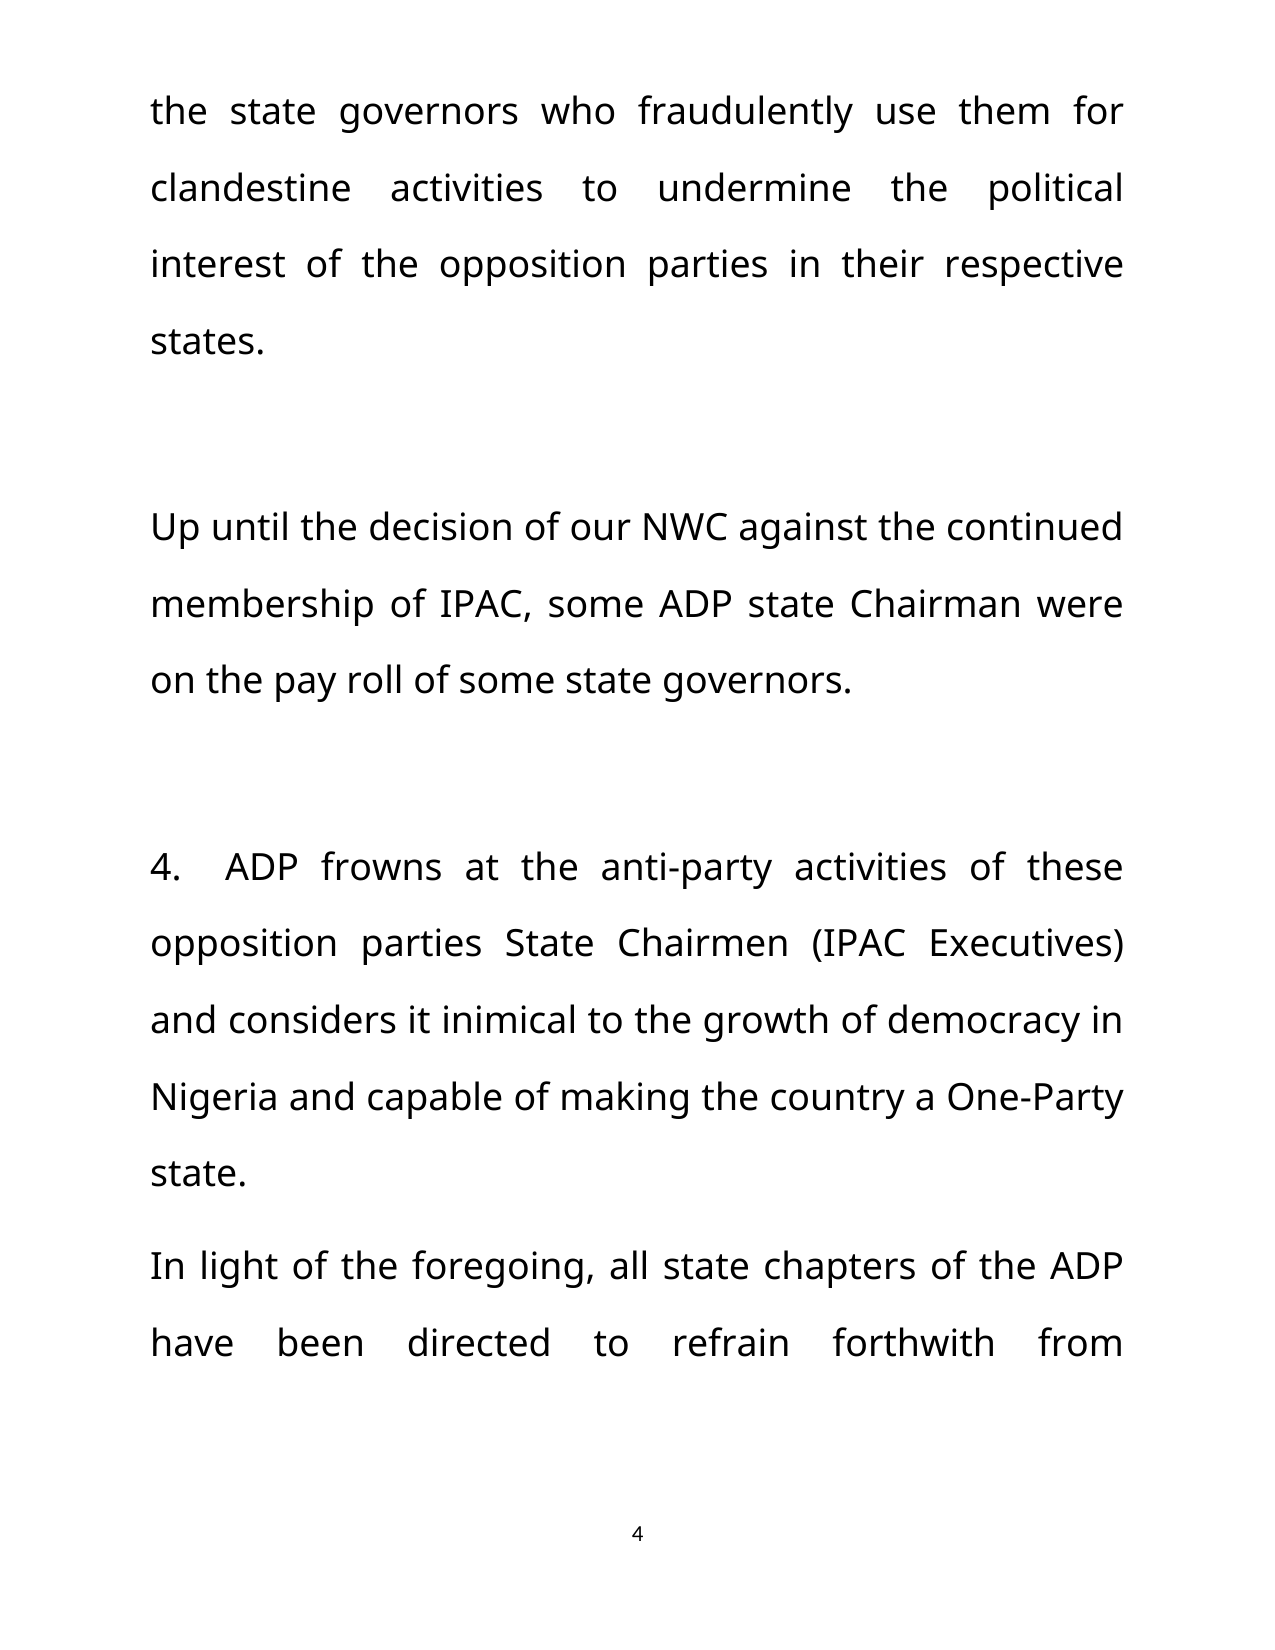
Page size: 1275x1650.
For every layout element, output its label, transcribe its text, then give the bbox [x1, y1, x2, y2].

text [150, 1239, 1125, 1367]
text 4. ADP frowns at the anti-party activities of these opposition parties State Chairmen (IPAC Executives) and considers it inimical to the growth of democracy in Nigeria and capable of making the country a One-Party state. [150, 840, 1125, 1197]
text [150, 84, 1125, 365]
text Up until the decision of our NWC against the continued membership of IPAC, some ADP state Chairman were on the pay roll of some state governors. [150, 501, 1125, 705]
